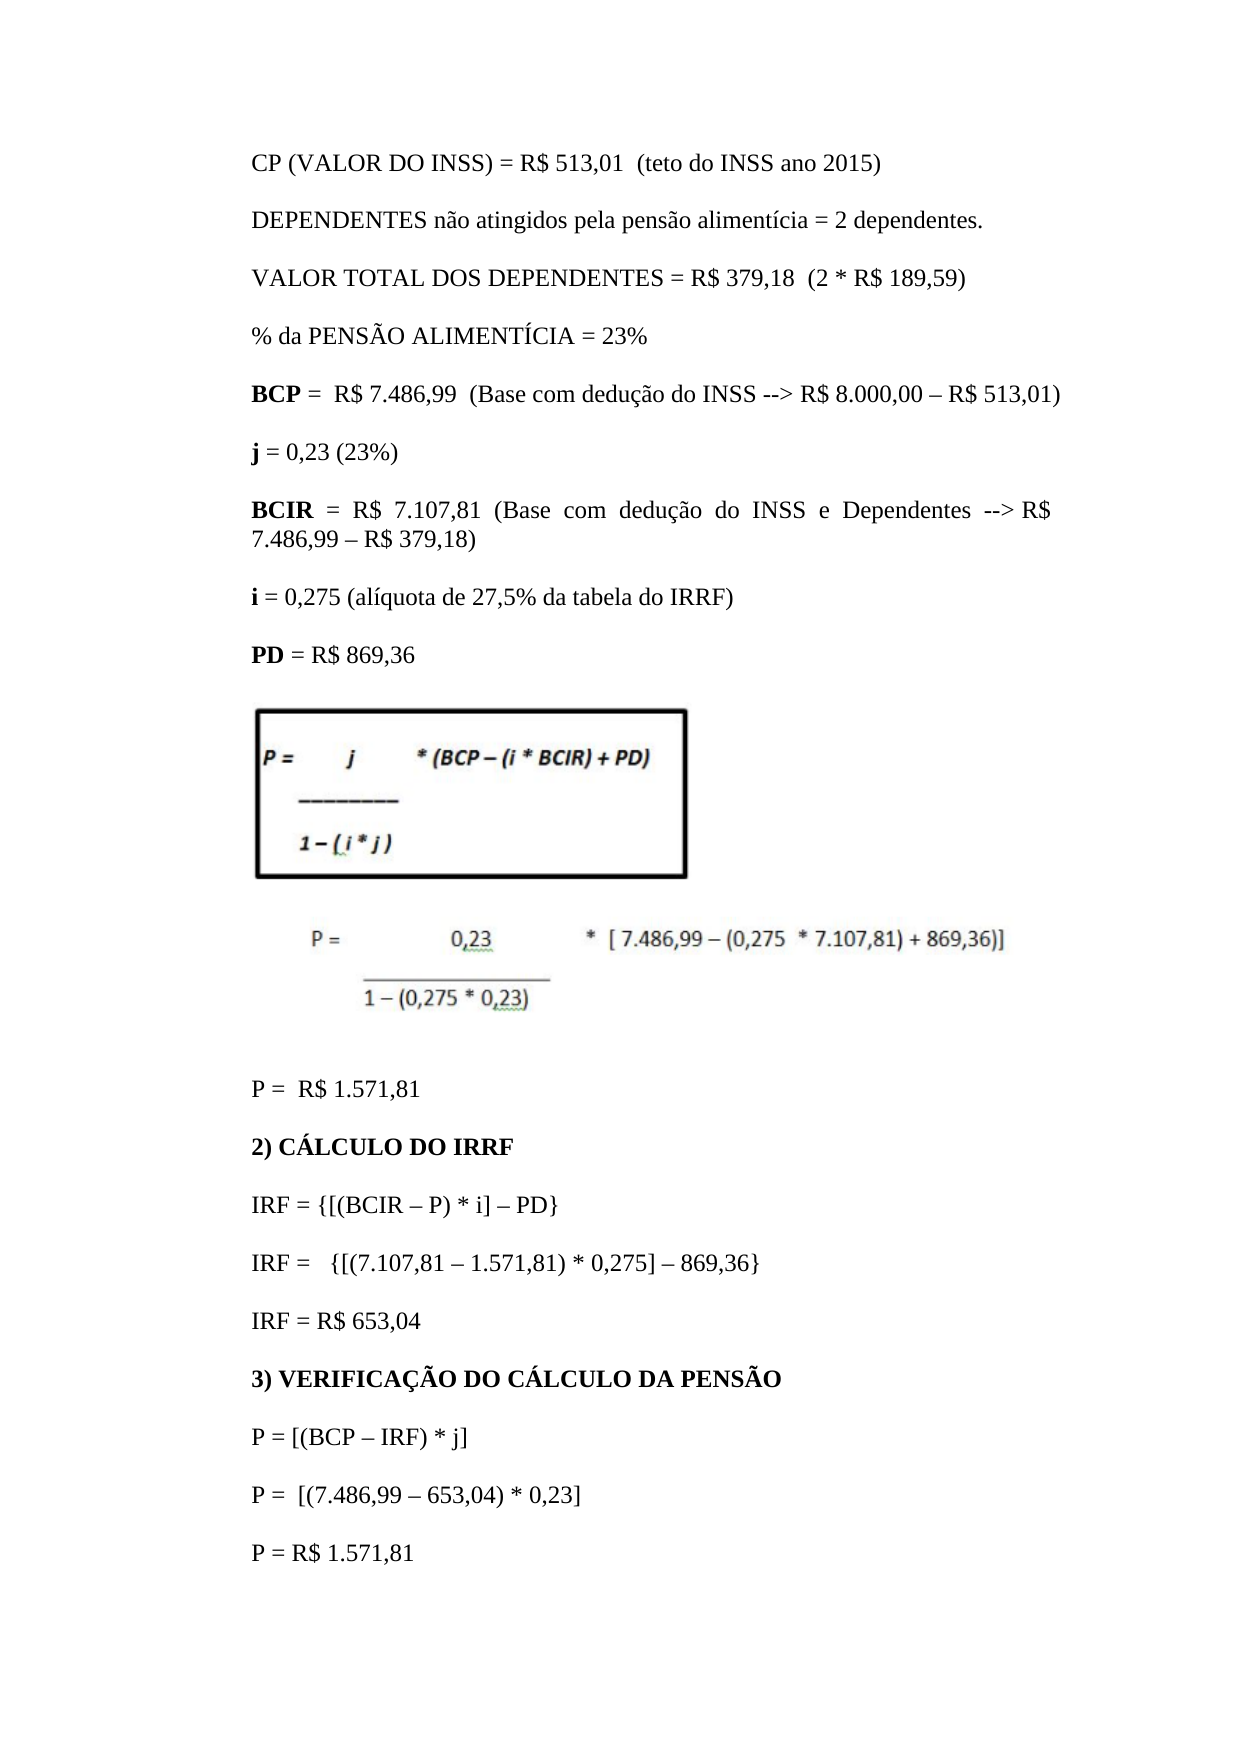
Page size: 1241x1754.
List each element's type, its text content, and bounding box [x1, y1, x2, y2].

text BCP = R$ 7.486,99 (Base com dedução do INSS --> R$ 8.000,00 – R$ 513,01) [177, 379, 1063, 408]
text DEPENDENTES não atingidos pela pensão alimentícia = 2 dependentes. [177, 206, 1063, 234]
text IRF = R$ 653,04 [177, 1306, 1063, 1335]
picture [251, 697, 1027, 1046]
text 2) CÁLCULO DO IRRF [177, 1132, 1063, 1161]
text IRF = {[(7.107,81 – 1.571,81) * 0,275] – 869,36} [177, 1248, 1063, 1277]
text % da PENSÃO ALIMENTÍCIA = 23% [177, 321, 1063, 350]
text j = 0,23 (23%) [177, 437, 1063, 466]
text P = R$ 1.571,81 [177, 1538, 1063, 1566]
text VALOR TOTAL DOS DEPENDENTES = R$ 379,18 (2 * R$ 189,59) [177, 263, 1063, 292]
text BCIR = R$ 7.107,81 (Base com dedução do INSS e Dependentes --> R$ 7.486,99 – R$ 379,18) [177, 495, 1063, 553]
text P = R$ 1.571,81 [177, 1074, 1063, 1103]
text P = [(BCP – IRF) * j] [177, 1422, 1063, 1451]
text 3) VERIFICAÇÃO DO CÁLCULO DA PENSÃO [177, 1364, 1063, 1393]
text PD = R$ 869,36 [177, 640, 1063, 668]
text CP (VALOR DO INSS) = R$ 513,01 (teto do INSS ano 2015) [177, 148, 1063, 176]
text P = [(7.486,99 – 653,04) * 0,23] [177, 1480, 1063, 1508]
text i = 0,275 (alíquota de 27,5% da tabela do IRRF) [177, 582, 1063, 611]
text IRF = {[(BCIR – P) * i] – PD} [177, 1190, 1063, 1219]
